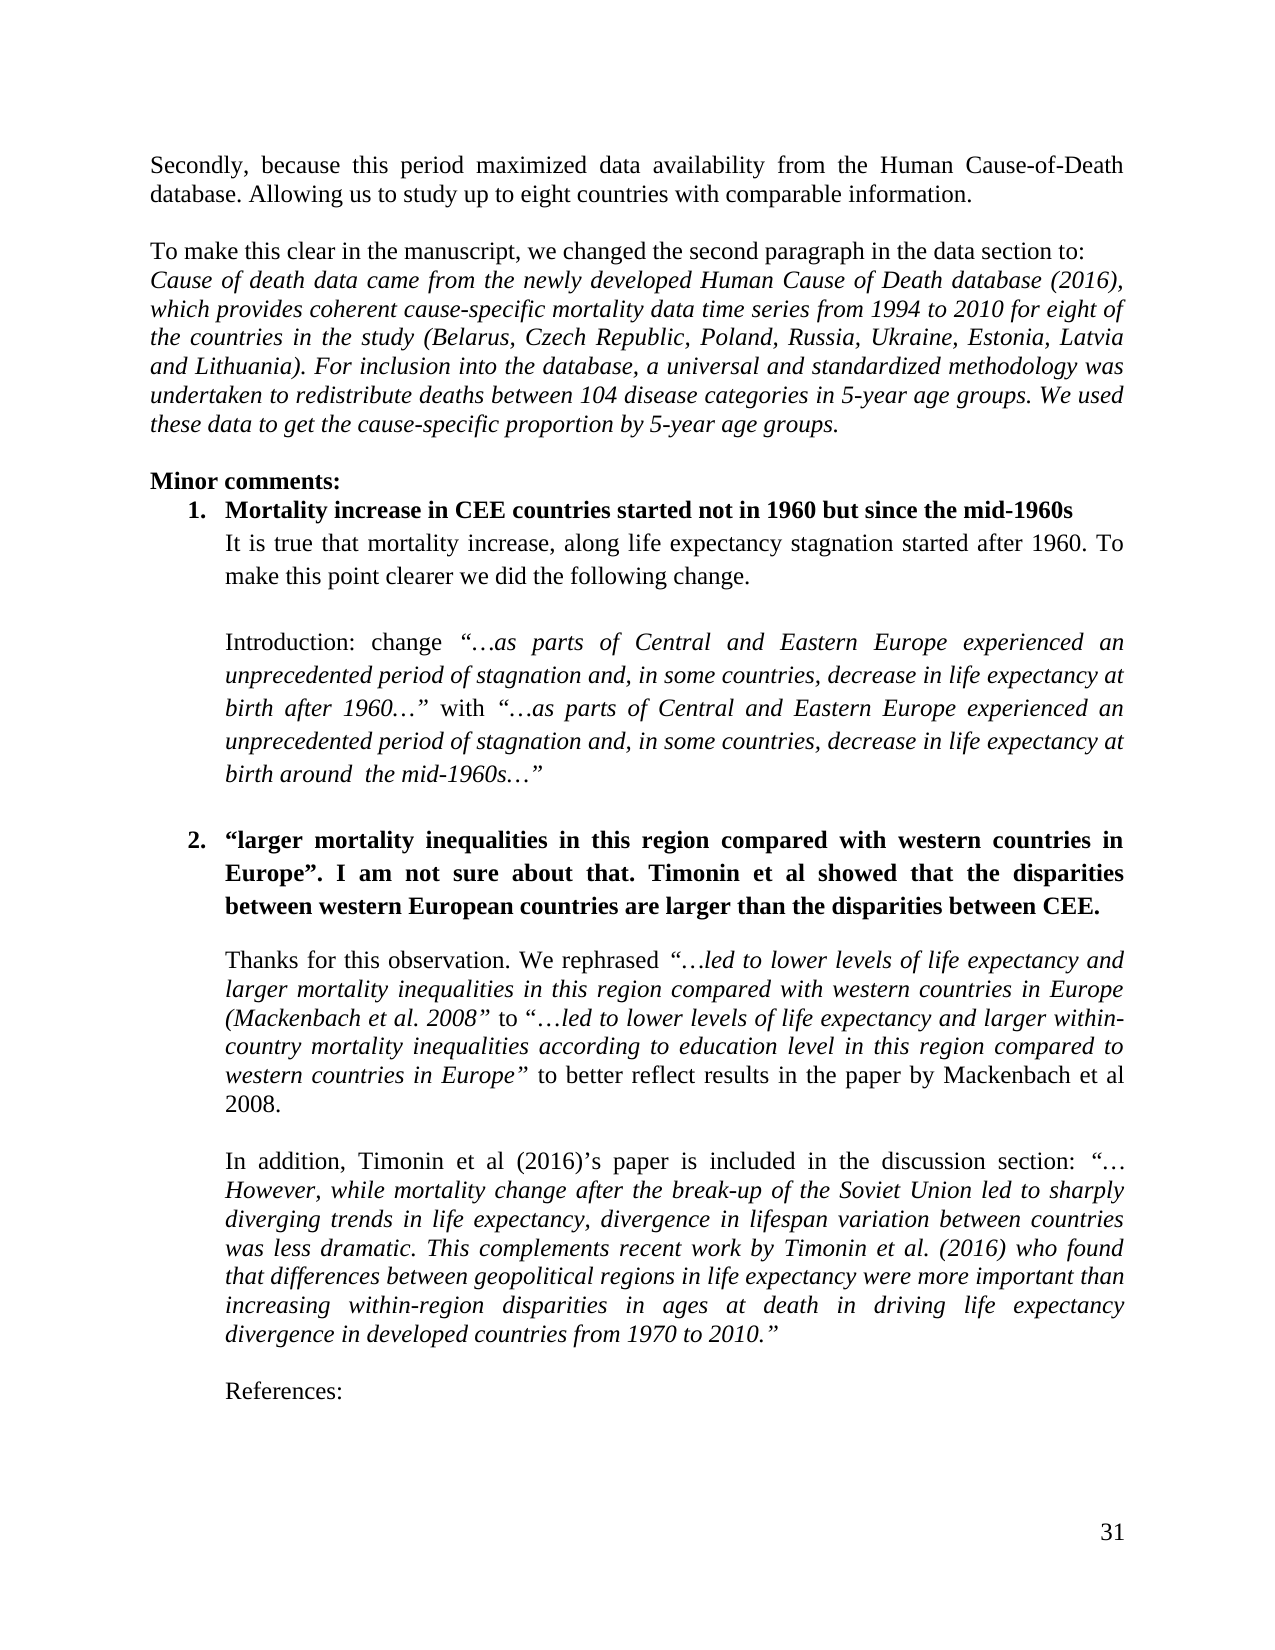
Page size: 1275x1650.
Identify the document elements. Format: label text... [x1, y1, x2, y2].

list It is true that mortality increase, along life expectancy stagnation started after 1960. To make this point clearer we did the following change. [225, 528, 1125, 590]
text In addition, Timonin et al (2016)’s paper is included in the discussion section: “…However, while mortality change after the break-up of the Soviet Union led to sharply diverging trends in life expectancy, divergence in lifespan variation between countries was less dramatic. This complements recent work by Timonin et al. (2016) who found that differences between geopolitical regions in life expectancy were more important than increasing within-region disparities in ages at death in driving life expectancy divergence in developed countries from 1970 to 2010.” [225, 1146, 1125, 1348]
list Introduction: change “…as parts of Central and Eastern Europe experienced an unprecedented period of stagnation and, in some countries, decrease in life expectancy at birth after 1960…” with “…as parts of Central and Eastern Europe experienced an unprecedented period of stagnation and, in some countries, decrease in life expectancy at birth around the mid-1960s…” [225, 627, 1125, 788]
text Minor comments: [150, 466, 1125, 495]
list “larger mortality inequalities in this region compared with western countries in Europe”. I am not sure about that. Timonin et al showed that the disparities between western European countries are larger than the disparities between CEE. [187, 825, 1125, 920]
list Mortality increase in CEE countries started not in 1960 but since the mid-1960s [187, 495, 1125, 524]
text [150, 150, 1125, 207]
text Thanks for this observation. We rephrased “…led to lower levels of life expectancy and larger mortality inequalities in this region compared with western countries in Europe (Mackenbach et al. 2008” to “…led to lower levels of life expectancy and larger within-country mortality inequalities according to education level in this region compared to western countries in Europe” to better reflect results in the paper by Mackenbach et al 2008. [225, 945, 1125, 1118]
text Cause of death data came from the newly developed Human Cause of Death database (2016), which provides coherent cause-specific mortality data time series from 1994 to 2010 for eight of the countries in the study (Belarus, Czech Republic, Poland, Russia, Ukraine, Estonia, Latvia and Lithuania). For inclusion into the database, a universal and standardized methodology was undertaken to redistribute deaths between 104 disease categories in 5-year age groups. We used these data to get the cause-specific proportion by 5-year age groups. [150, 265, 1125, 437]
text References: [225, 1376, 1125, 1405]
text To make this clear in the manuscript, we changed the second paragraph in the data section to: [150, 236, 1125, 265]
